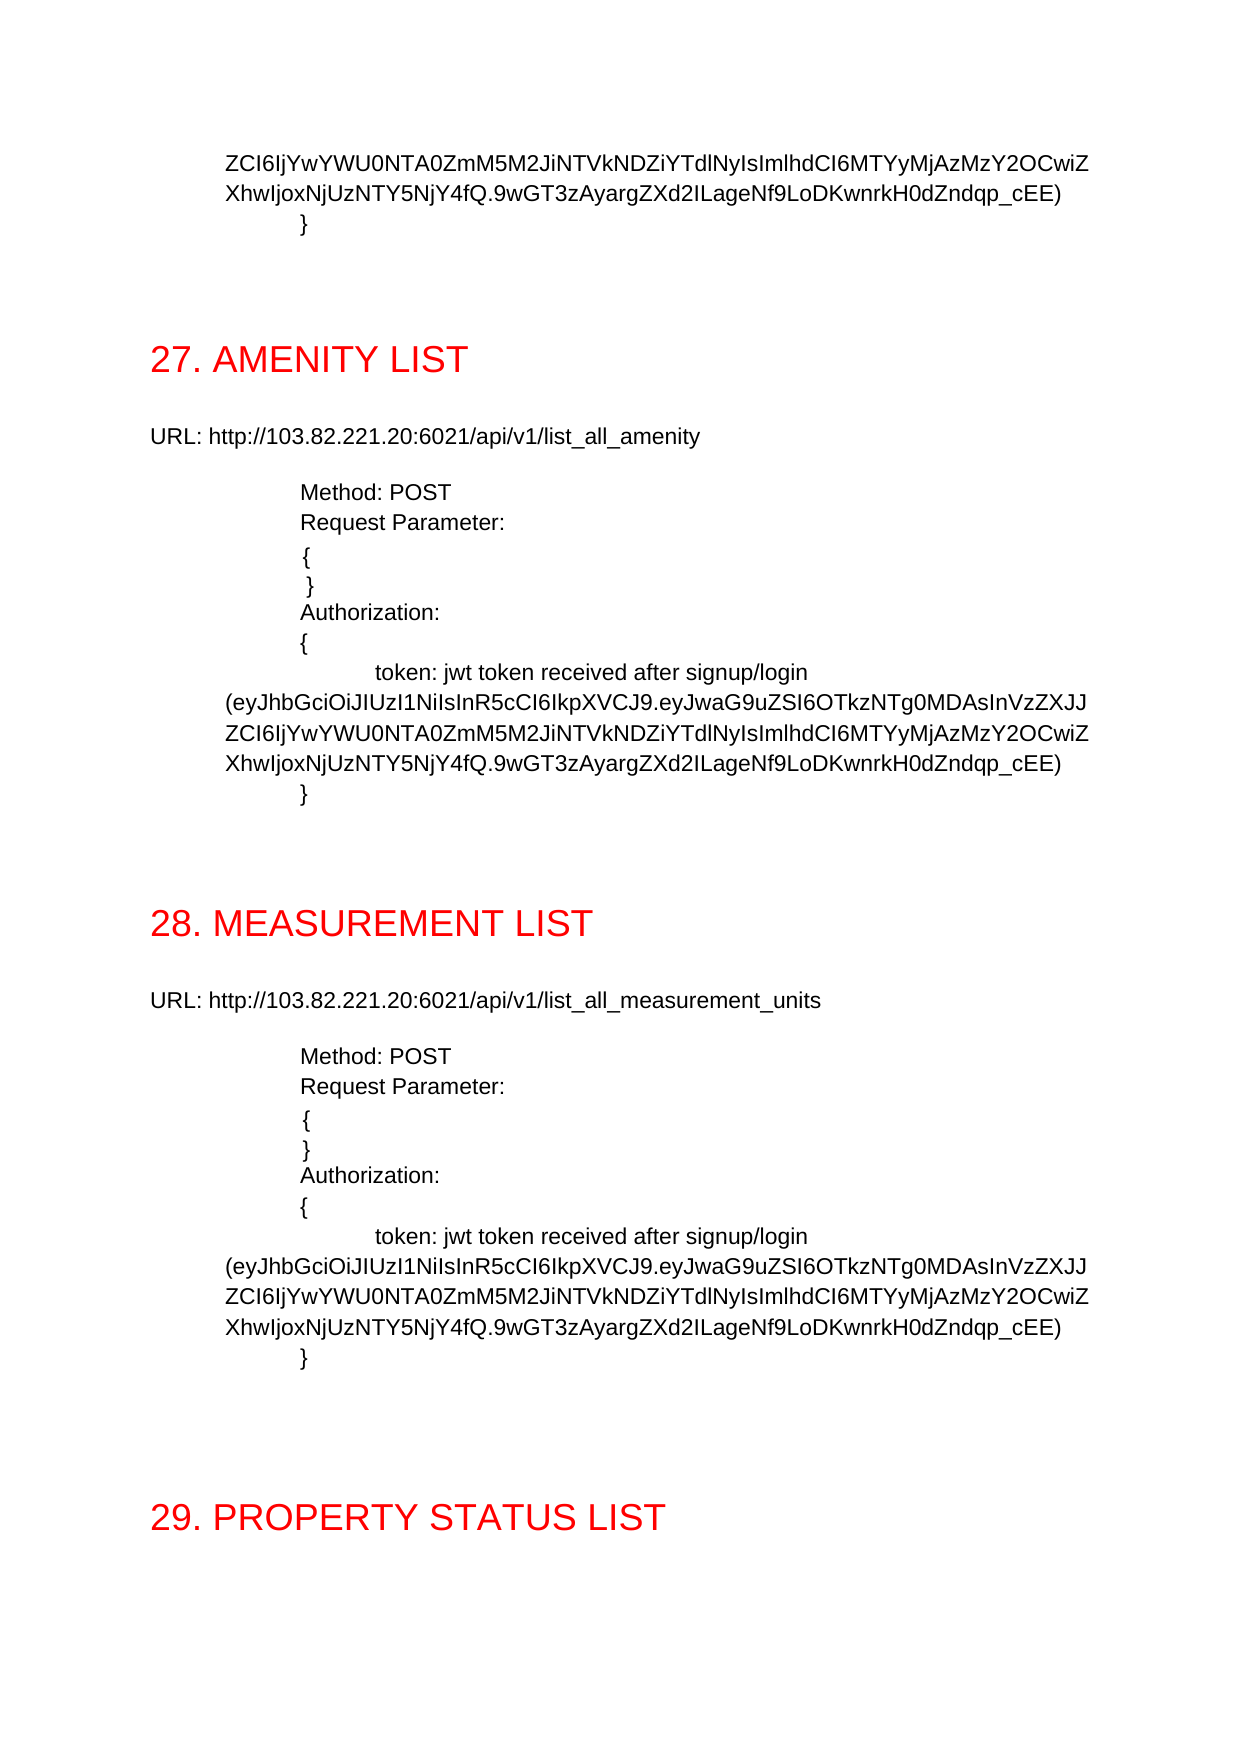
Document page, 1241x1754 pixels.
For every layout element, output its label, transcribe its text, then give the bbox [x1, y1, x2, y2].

text 29. PROPERTY STATUS LIST [150, 1495, 1090, 1538]
text Method: POST [225, 479, 1090, 505]
text } [225, 210, 1090, 237]
text URL: http://103.82.221.20:6021/api/v1/list_all_amenity [150, 419, 1090, 449]
text 28. MEASUREMENT LIST [150, 901, 1090, 944]
text 27. AMENITY LIST [150, 337, 1090, 380]
text Method: POST [225, 1043, 1090, 1069]
text } [150, 1133, 1090, 1162]
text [225, 1223, 1090, 1340]
text } [150, 569, 1090, 599]
text { [150, 1103, 1090, 1133]
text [225, 150, 1090, 207]
text { [225, 1193, 1090, 1219]
text { [225, 629, 1090, 655]
text Request Parameter: [225, 509, 1090, 535]
text Request Parameter: [225, 1073, 1090, 1099]
text { [150, 539, 1090, 569]
text } [225, 780, 1090, 806]
text } [225, 1344, 1090, 1370]
text URL: http://103.82.221.20:6021/api/v1/list_all_measurement_units [150, 983, 1090, 1013]
text Authorization: [225, 599, 1090, 625]
text Authorization: [225, 1162, 1090, 1189]
